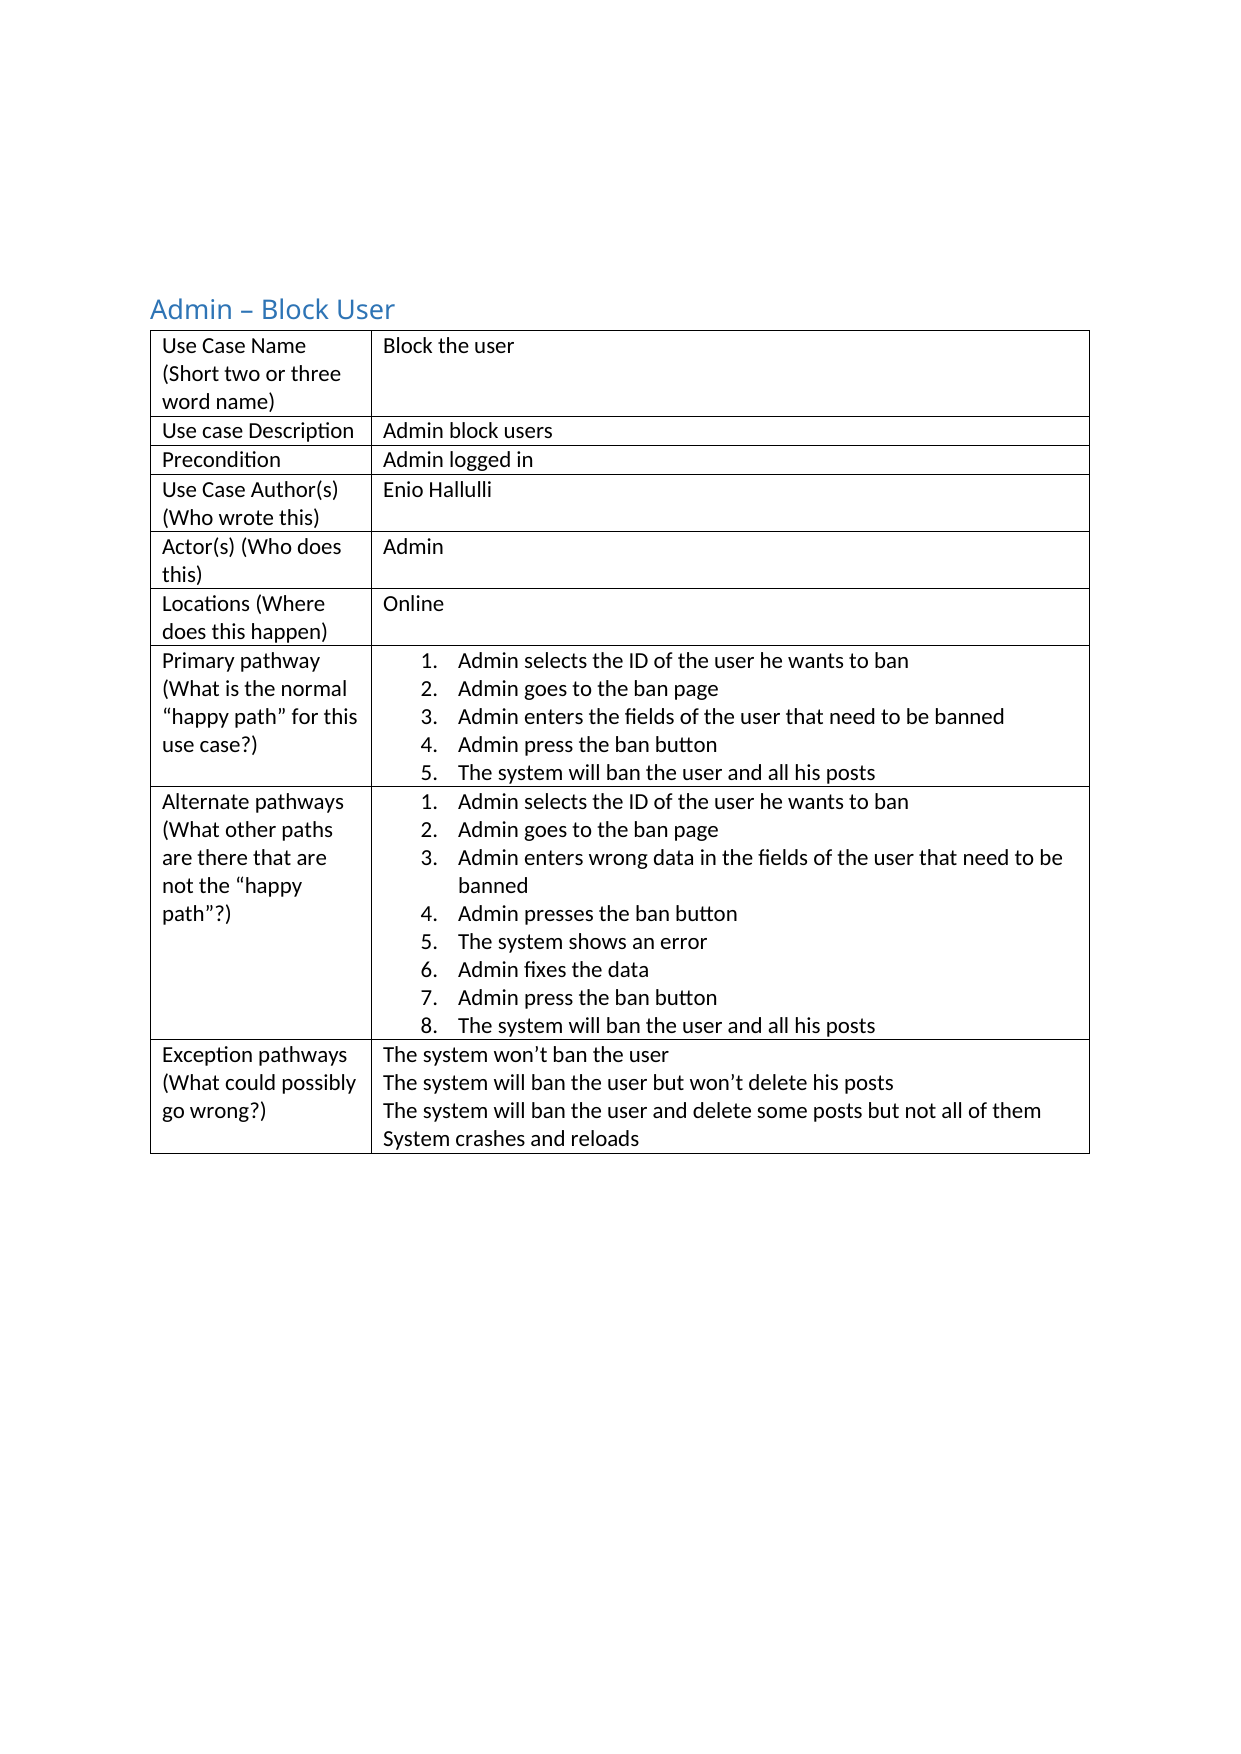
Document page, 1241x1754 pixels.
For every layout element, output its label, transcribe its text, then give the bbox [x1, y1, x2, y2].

table_cell Alternate pathways (What other paths are there that are not the “happy path”?) [151, 787, 371, 1039]
subtitle Admin – Block User [150, 291, 1090, 327]
table_cell Admin block users [372, 417, 1089, 444]
table_cell Precondition [151, 446, 371, 474]
table_cell Admin selects the ID of the user he wants to ban Admin goes to the ban page Admin enters wrong data in the fields of the user that need to be banned Admin presses the ban button The system shows an error Admin fixes the data Admin press the ban button The system will ban the user and all his posts [372, 787, 1089, 1039]
table_cell Use Case Author(s) (Who wrote this) [151, 475, 371, 531]
table_cell Use case Description [151, 417, 371, 444]
table_cell Actor(s) (Who does this) [151, 532, 371, 588]
table_cell Locations (Where does this happen) [151, 589, 371, 645]
table_cell Admin [372, 532, 1089, 588]
table_cell Primary pathway (What is the normal “happy path” for this use case?) [151, 646, 371, 786]
table_cell Admin selects the ID of the user he wants to ban Admin goes to the ban page Admin enters the fields of the user that need to be banned Admin press the ban button The system will ban the user and all his posts [372, 646, 1089, 786]
table_cell Online [372, 589, 1089, 645]
table_cell Admin logged in [372, 446, 1089, 474]
table_cell Exception pathways (What could possibly go wrong?) [151, 1040, 371, 1152]
table_cell The system won’t ban the user The system will ban the user but won’t delete his posts The system will ban the user and delete some posts but not all of them System crashes and reloads [372, 1040, 1089, 1152]
table_header Use Case Name (Short two or three word name) [151, 331, 371, 416]
table_header Block the user [372, 331, 1089, 416]
table_cell Enio Hallulli [372, 475, 1089, 531]
